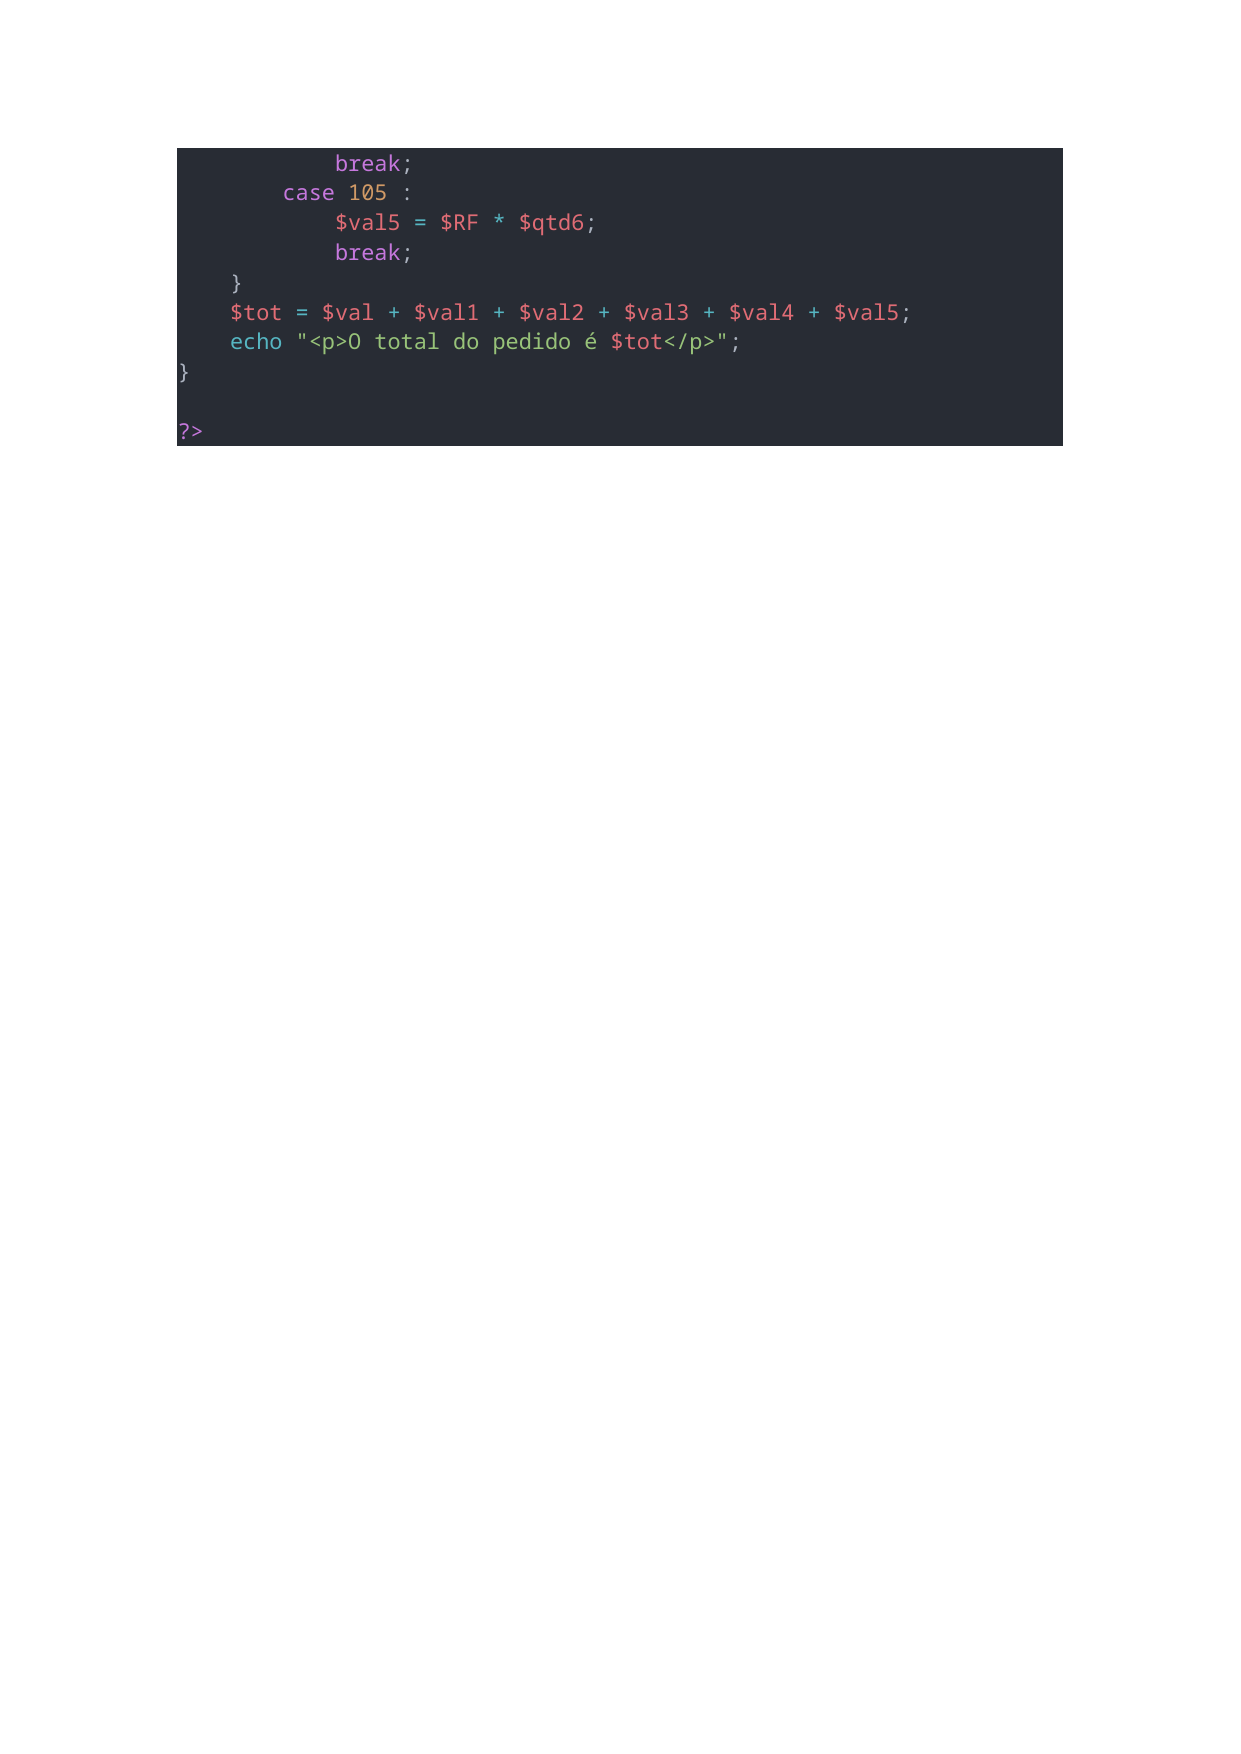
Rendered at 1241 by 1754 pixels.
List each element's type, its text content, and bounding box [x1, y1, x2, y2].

text $val5 = $RF * $qtd6; [177, 207, 1063, 237]
text case 105 : [177, 177, 1063, 207]
text } [177, 267, 1063, 297]
text ?> [177, 416, 1063, 446]
text } [177, 356, 1063, 386]
text break; [177, 148, 1063, 177]
text break; [177, 237, 1063, 267]
text echo "<p>O total do pedido é $tot</p>"; [177, 326, 1063, 356]
text $tot = $val + $val1 + $val2 + $val3 + $val4 + $val5; [177, 297, 1063, 326]
